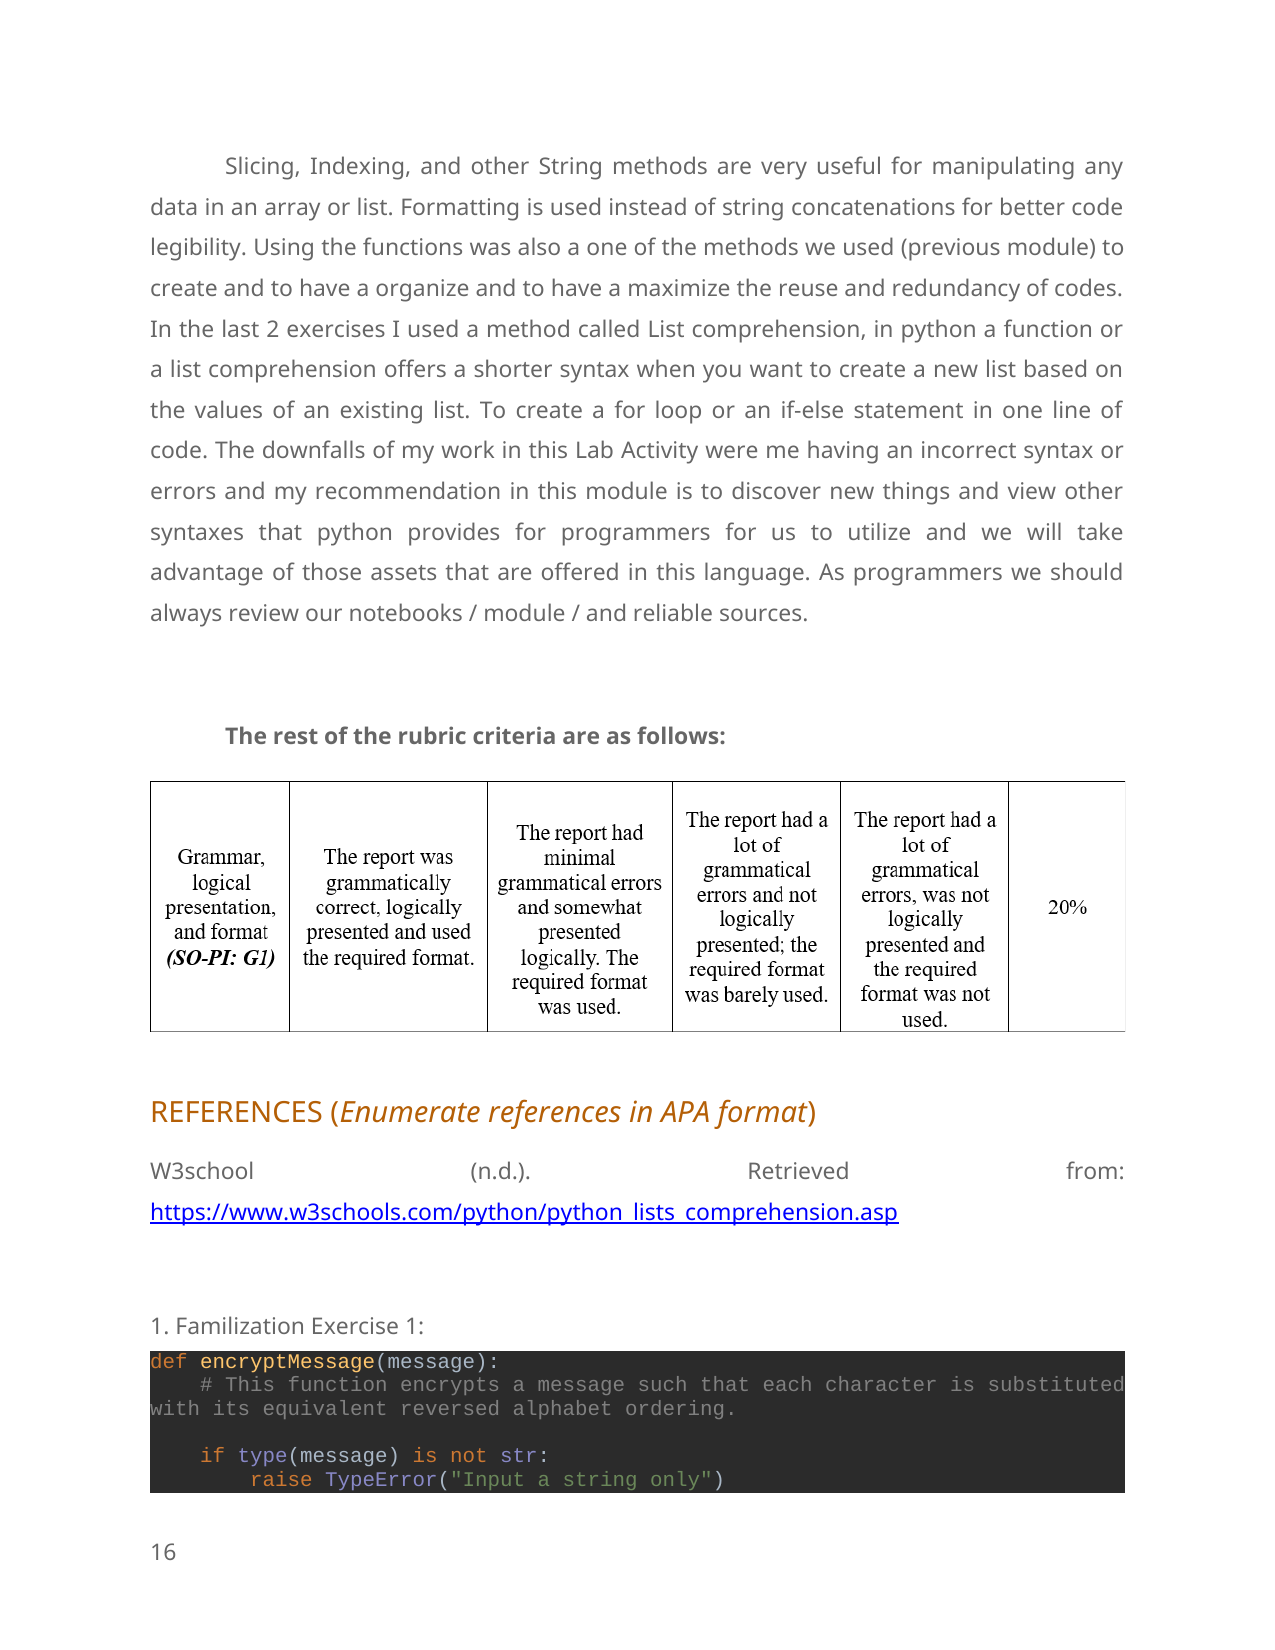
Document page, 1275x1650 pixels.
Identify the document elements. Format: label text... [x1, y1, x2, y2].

text 1. Familization Exercise 1: [150, 1310, 1125, 1341]
text W3school (n.d.). Retrieved from: https://www.w3schools.com/python/python_lists_comprehension.asp [150, 1155, 1125, 1227]
text The rest of the rubric criteria are as follows: [150, 720, 1125, 751]
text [150, 1351, 1125, 1493]
picture [150, 781, 1125, 1032]
subtitle REFERENCES (Enumerate references in APA format) [150, 1091, 1125, 1131]
text Slicing, Indexing, and other String methods are very useful for manipulating any data in an array or list. Formatting is used instead of string concatenations for better code legibility. Using the functions was also a one of the methods we used (previous module) to create and to have a organize and to have a maximize the reuse and redundancy of codes. In the last 2 exercises I used a method called List comprehension, in python a function or a list comprehension offers a shorter syntax when you want to create a new list based on the values of an existing list. To create a for loop or an if-else statement in one line of code. The downfalls of my work in this Lab Activity were me having an incorrect syntax or errors and my recommendation in this module is to discover new things and view other syntaxes that python provides for programmers for us to utilize and we will take advantage of those assets that are offered in this language. As programmers we should always review our notebooks / module / and reliable sources. [150, 150, 1125, 628]
